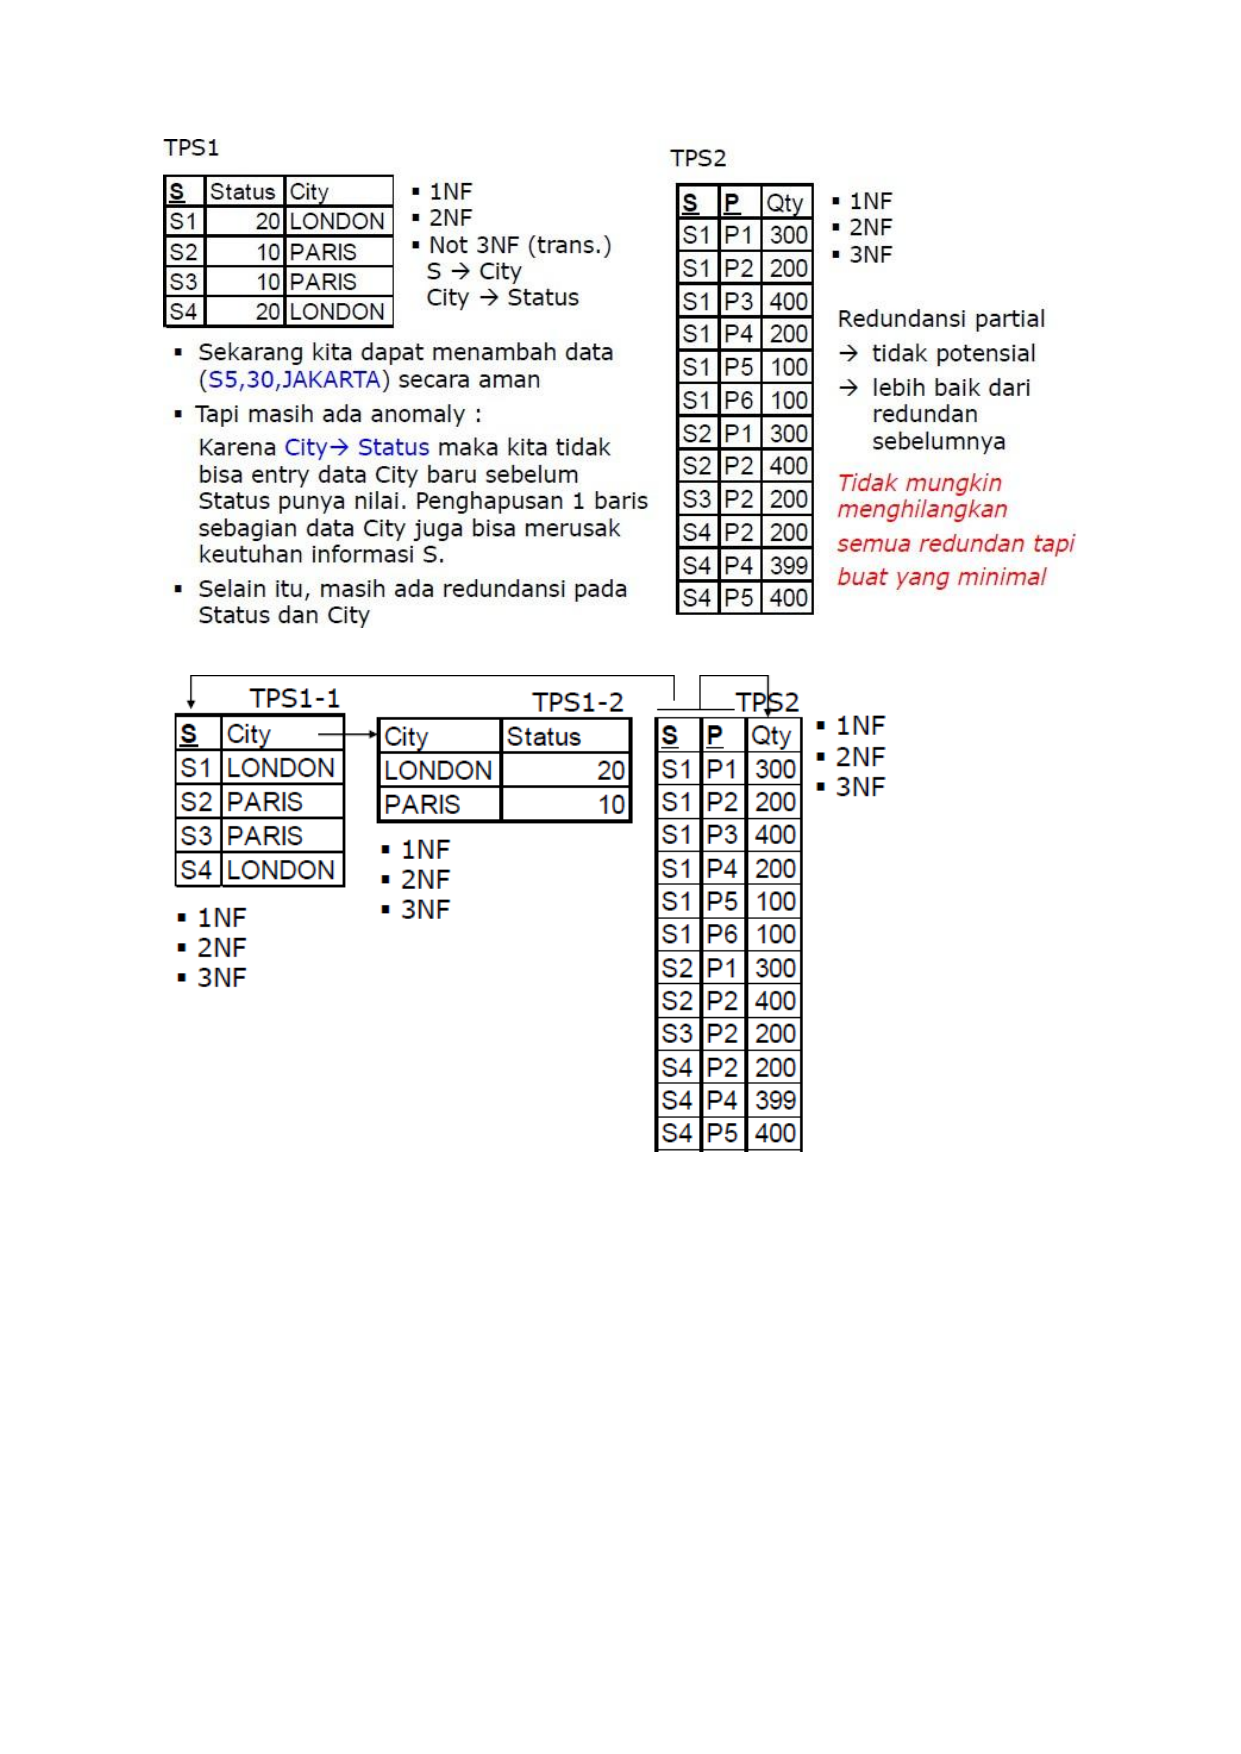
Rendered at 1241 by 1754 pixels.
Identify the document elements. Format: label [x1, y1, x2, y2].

picture [174, 675, 886, 1152]
picture [163, 139, 1077, 628]
